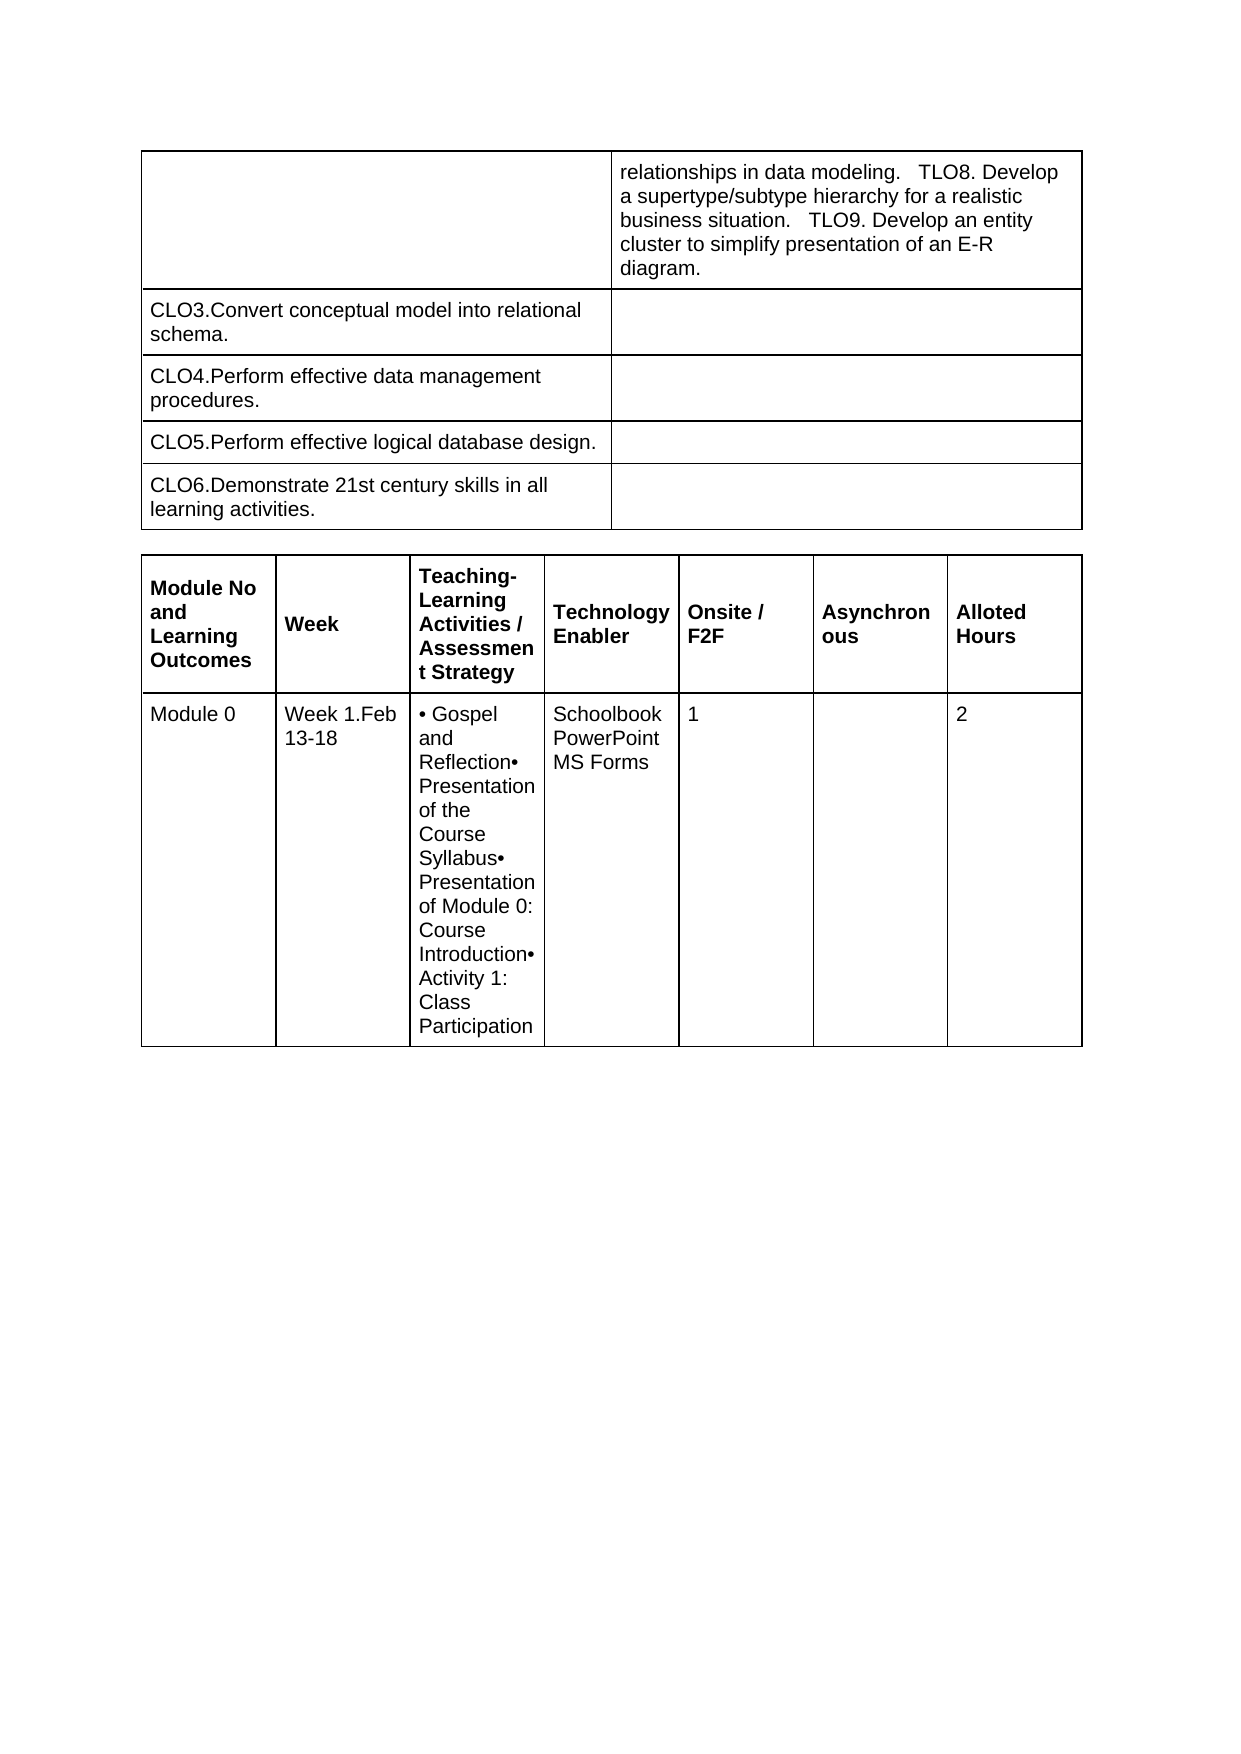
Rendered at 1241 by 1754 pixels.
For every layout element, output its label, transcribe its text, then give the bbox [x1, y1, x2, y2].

table_cell Schoolbook PowerPoint MS Forms [545, 694, 678, 1046]
table_cell [612, 356, 1081, 420]
table_header Week [277, 556, 409, 692]
table_header Alloted Hours [948, 556, 1081, 692]
table_cell Week 1.Feb 13-18 [277, 694, 409, 1046]
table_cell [142, 152, 611, 288]
table_cell [612, 290, 1081, 354]
table_header Teaching-Learning Activities / Assessment Strategy [411, 556, 544, 692]
table_cell CLO4.Perform effective data management procedures. [142, 355, 611, 420]
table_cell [612, 152, 1081, 288]
table_header Onsite / F2F [680, 556, 813, 692]
table_cell • Gospel and Reflection [411, 694, 544, 1046]
table_cell 2 [948, 694, 1081, 1046]
table_header Technology Enabler [545, 556, 678, 692]
table_cell CLO6.Demonstrate 21st century skills in all learning activities. [142, 464, 611, 529]
table_cell CLO3.Convert conceptual model into relational schema. [142, 289, 611, 354]
table_cell Module 0 [142, 693, 275, 1046]
table_cell [612, 422, 1081, 462]
table_header Asynchronous [814, 556, 947, 692]
table_cell [814, 694, 947, 1046]
table_cell CLO5.Perform effective logical database design. [142, 421, 611, 462]
table_cell 1 [680, 694, 813, 1046]
table_cell [612, 464, 1081, 529]
table_header Module No and Learning Outcomes [142, 556, 275, 692]
